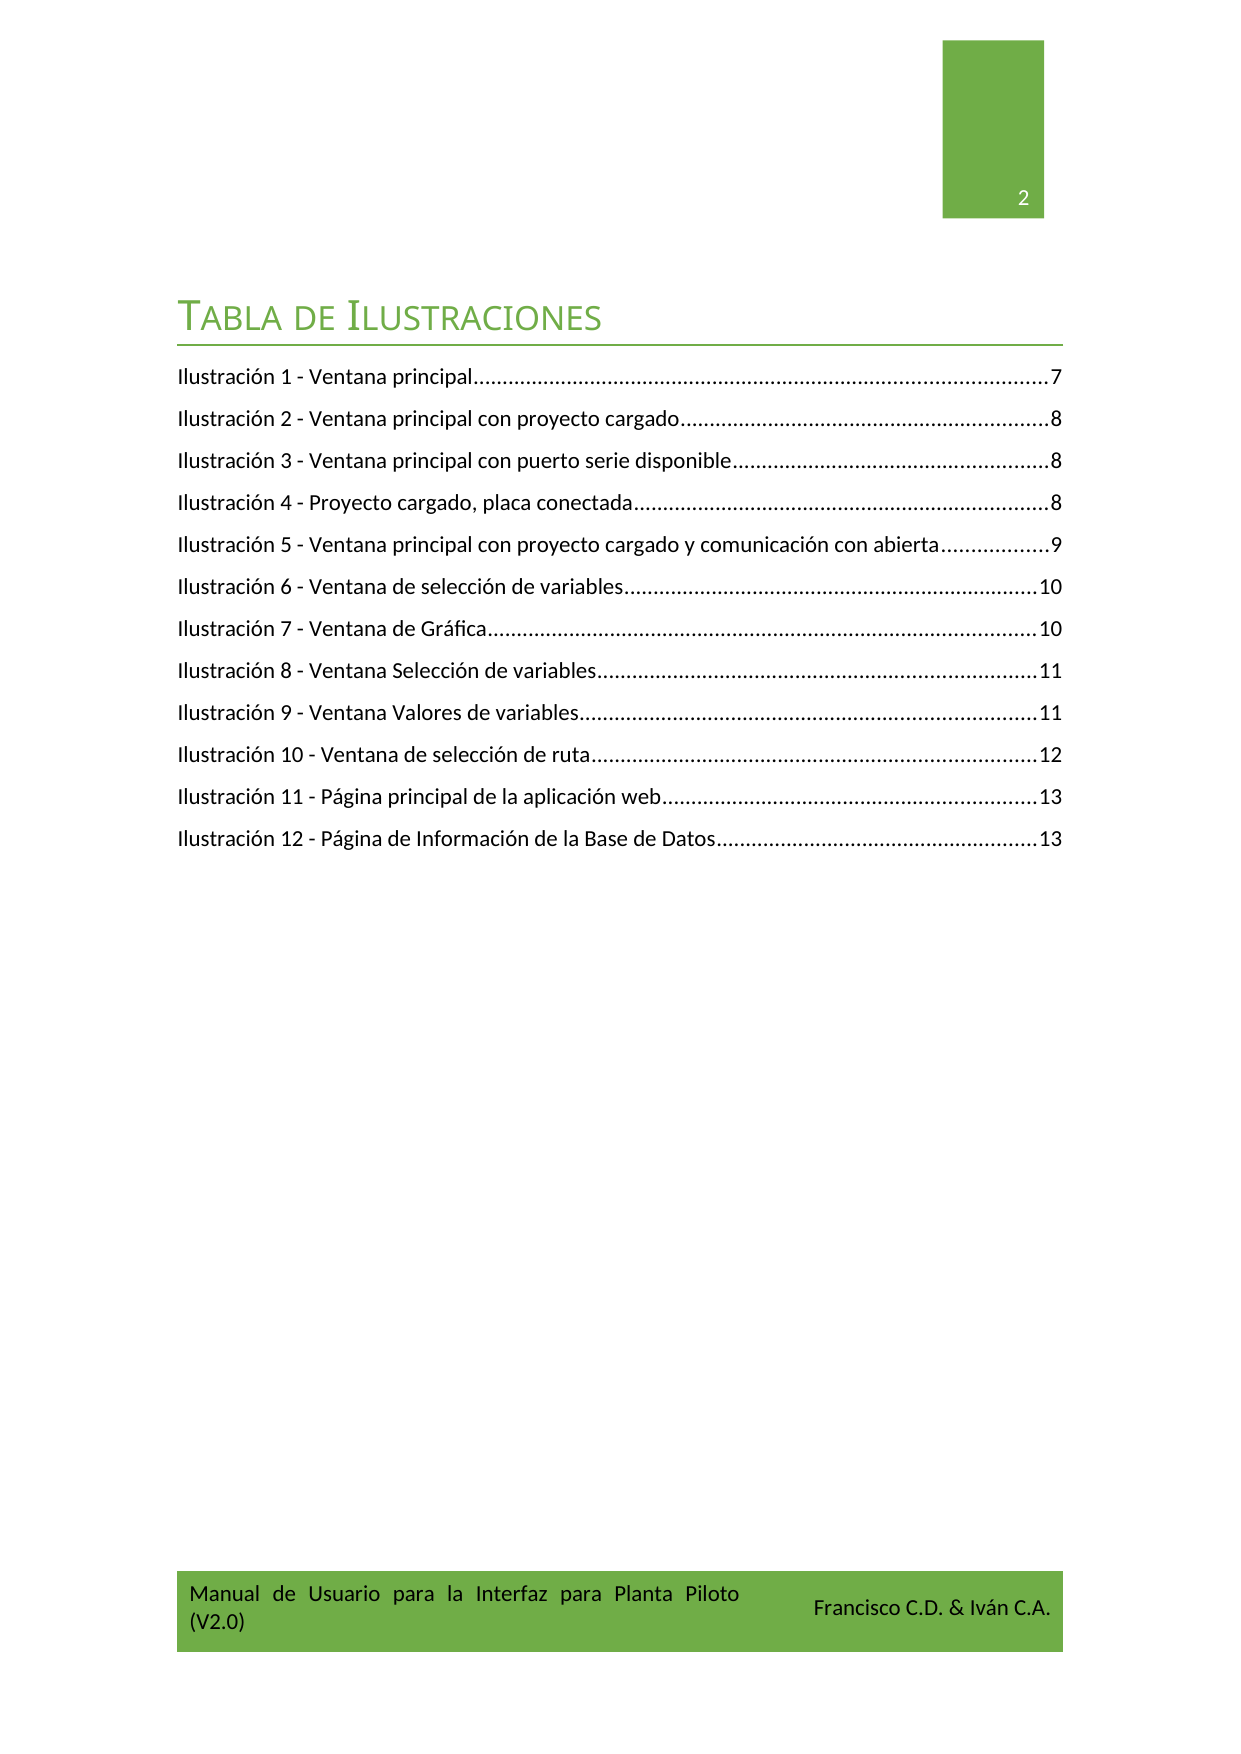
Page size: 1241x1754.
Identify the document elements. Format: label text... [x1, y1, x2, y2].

text Ilustración 11 - Página principal de la aplicación web 13 [177, 782, 1063, 810]
text Ilustración 5 - Ventana principal con proyecto cargado y comunicación con abierta 9 [177, 530, 1063, 558]
subtitle Tabla de Ilustraciones [177, 173, 1063, 344]
text Ilustración 12 - Página de Información de la Base de Datos 13 [177, 824, 1063, 852]
text Ilustración 3 - Ventana principal con puerto serie disponible 8 [177, 446, 1063, 474]
text Ilustración 4 - Proyecto cargado, placa conectada 8 [177, 488, 1063, 516]
text Ilustración 1 - Ventana principal 7 [177, 362, 1063, 391]
text Ilustración 7 - Ventana de Gráfica 10 [177, 614, 1063, 642]
text Ilustración 9 - Ventana Valores de variables 11 [177, 698, 1063, 726]
text Ilustración 6 - Ventana de selección de variables 10 [177, 572, 1063, 600]
text Ilustración 2 - Ventana principal con proyecto cargado 8 [177, 404, 1063, 432]
text Ilustración 8 - Ventana Selección de variables 11 [177, 656, 1063, 684]
text Ilustración 10 - Ventana de selección de ruta 12 [177, 740, 1063, 768]
